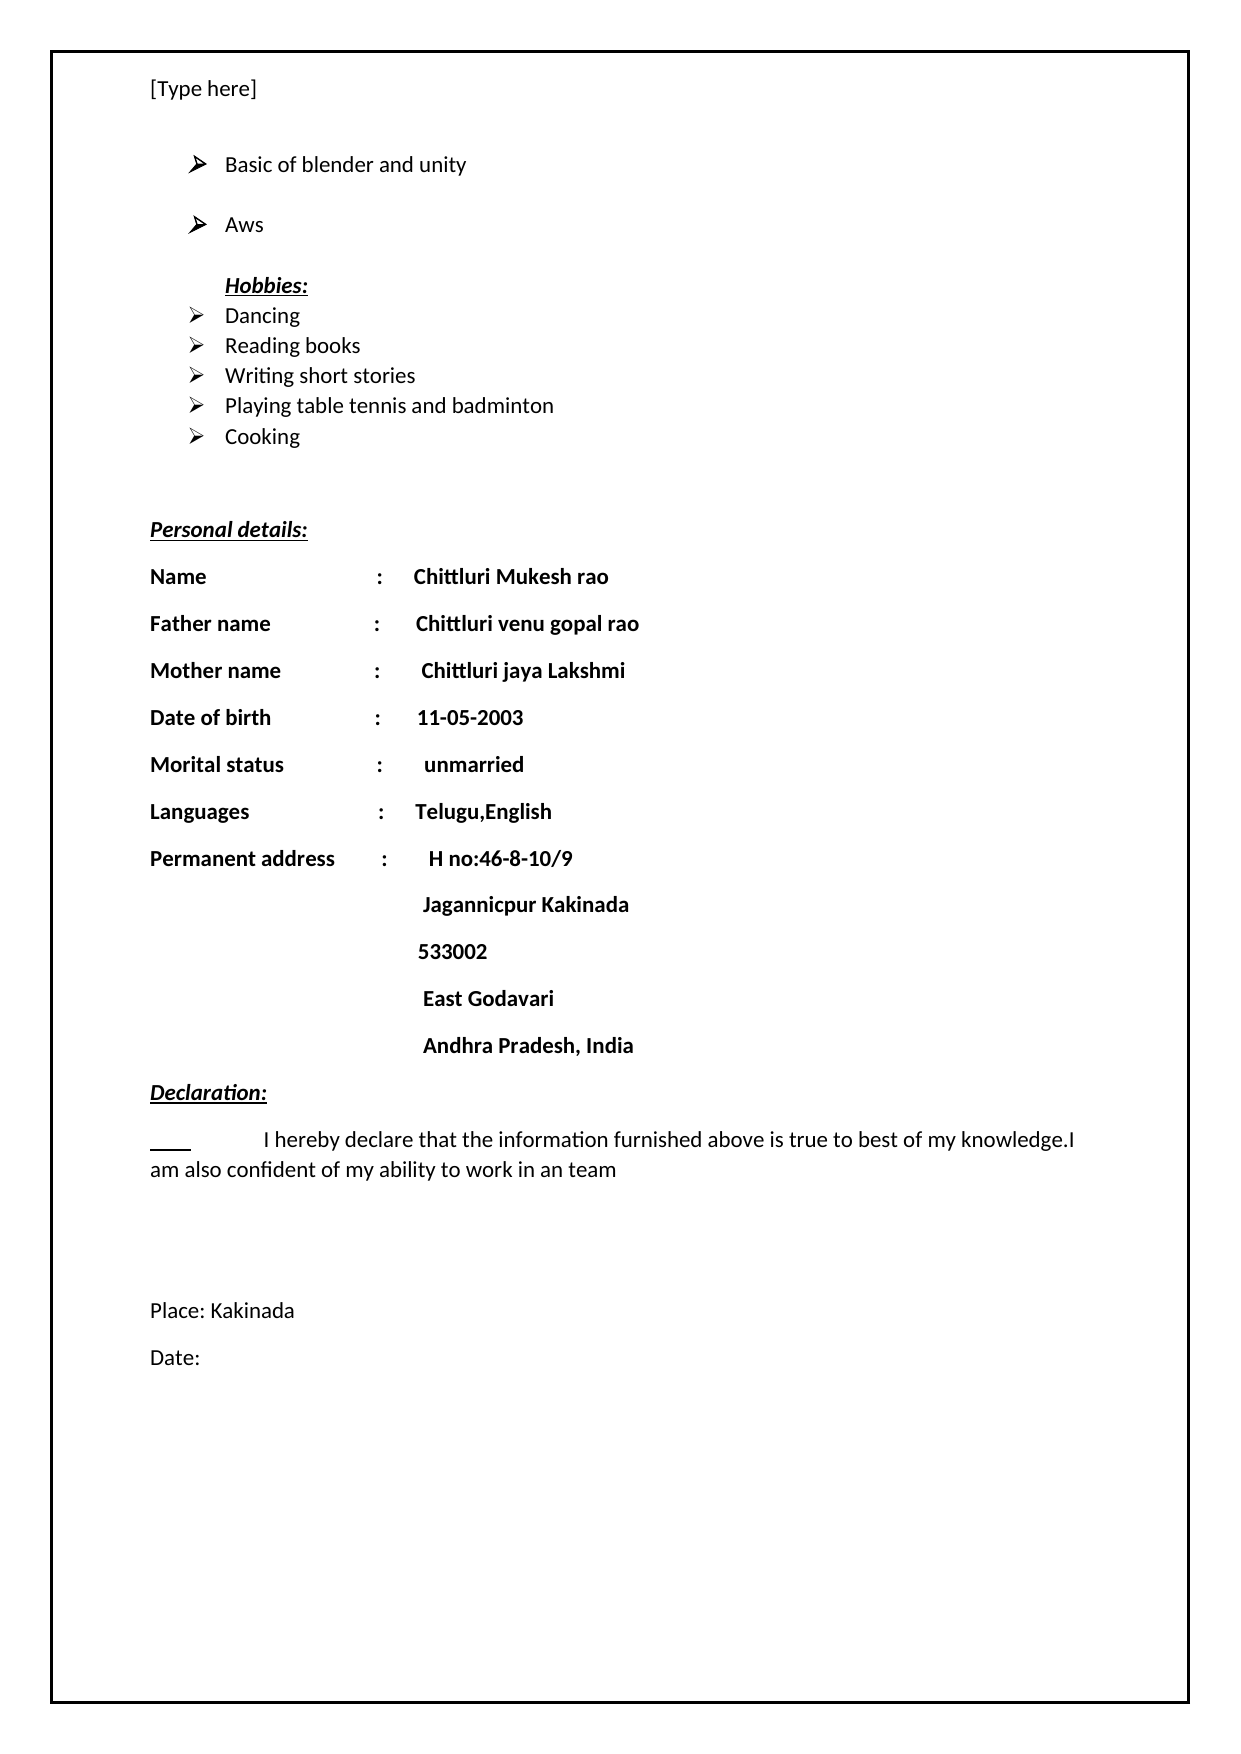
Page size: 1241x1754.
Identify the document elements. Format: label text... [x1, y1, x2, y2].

list Reading books [187, 331, 1090, 359]
text 533002 [150, 937, 1090, 966]
list Basic of blender and unity [187, 150, 1090, 178]
text East Godavari [150, 984, 1090, 1012]
list Hobbies: [225, 271, 1090, 299]
text Father name : Chittluri venu gopal rao [150, 609, 1090, 637]
text I hereby declare that the information furnished above is true to best of my knowledge.I am also confident of my ability to work in an team [150, 1125, 1090, 1183]
text Declaration: [150, 1078, 1090, 1106]
list Dancing [187, 301, 1090, 329]
text Date: [150, 1343, 1090, 1371]
text Languages : Telugu,English [150, 797, 1090, 825]
list Playing table tennis and badminton [187, 392, 1090, 420]
text Place: Kakinada [150, 1296, 1090, 1324]
text Personal details: [150, 516, 1090, 544]
list Cooking [187, 422, 1090, 450]
text Mother name : Chittluri jaya Lakshmi [150, 656, 1090, 684]
text Date of birth : 11-05-2003 [150, 703, 1090, 731]
text Permanent address : H no:46-8-10/9 [150, 844, 1090, 872]
text Jagannicpur Kakinada [150, 891, 1090, 919]
list Aws [187, 210, 1090, 238]
list Writing short stories [187, 361, 1090, 389]
text Morital status : unmarried [150, 750, 1090, 778]
text Name : Chittluri Mukesh rao [150, 562, 1090, 591]
text Andhra Pradesh, India [150, 1031, 1090, 1059]
